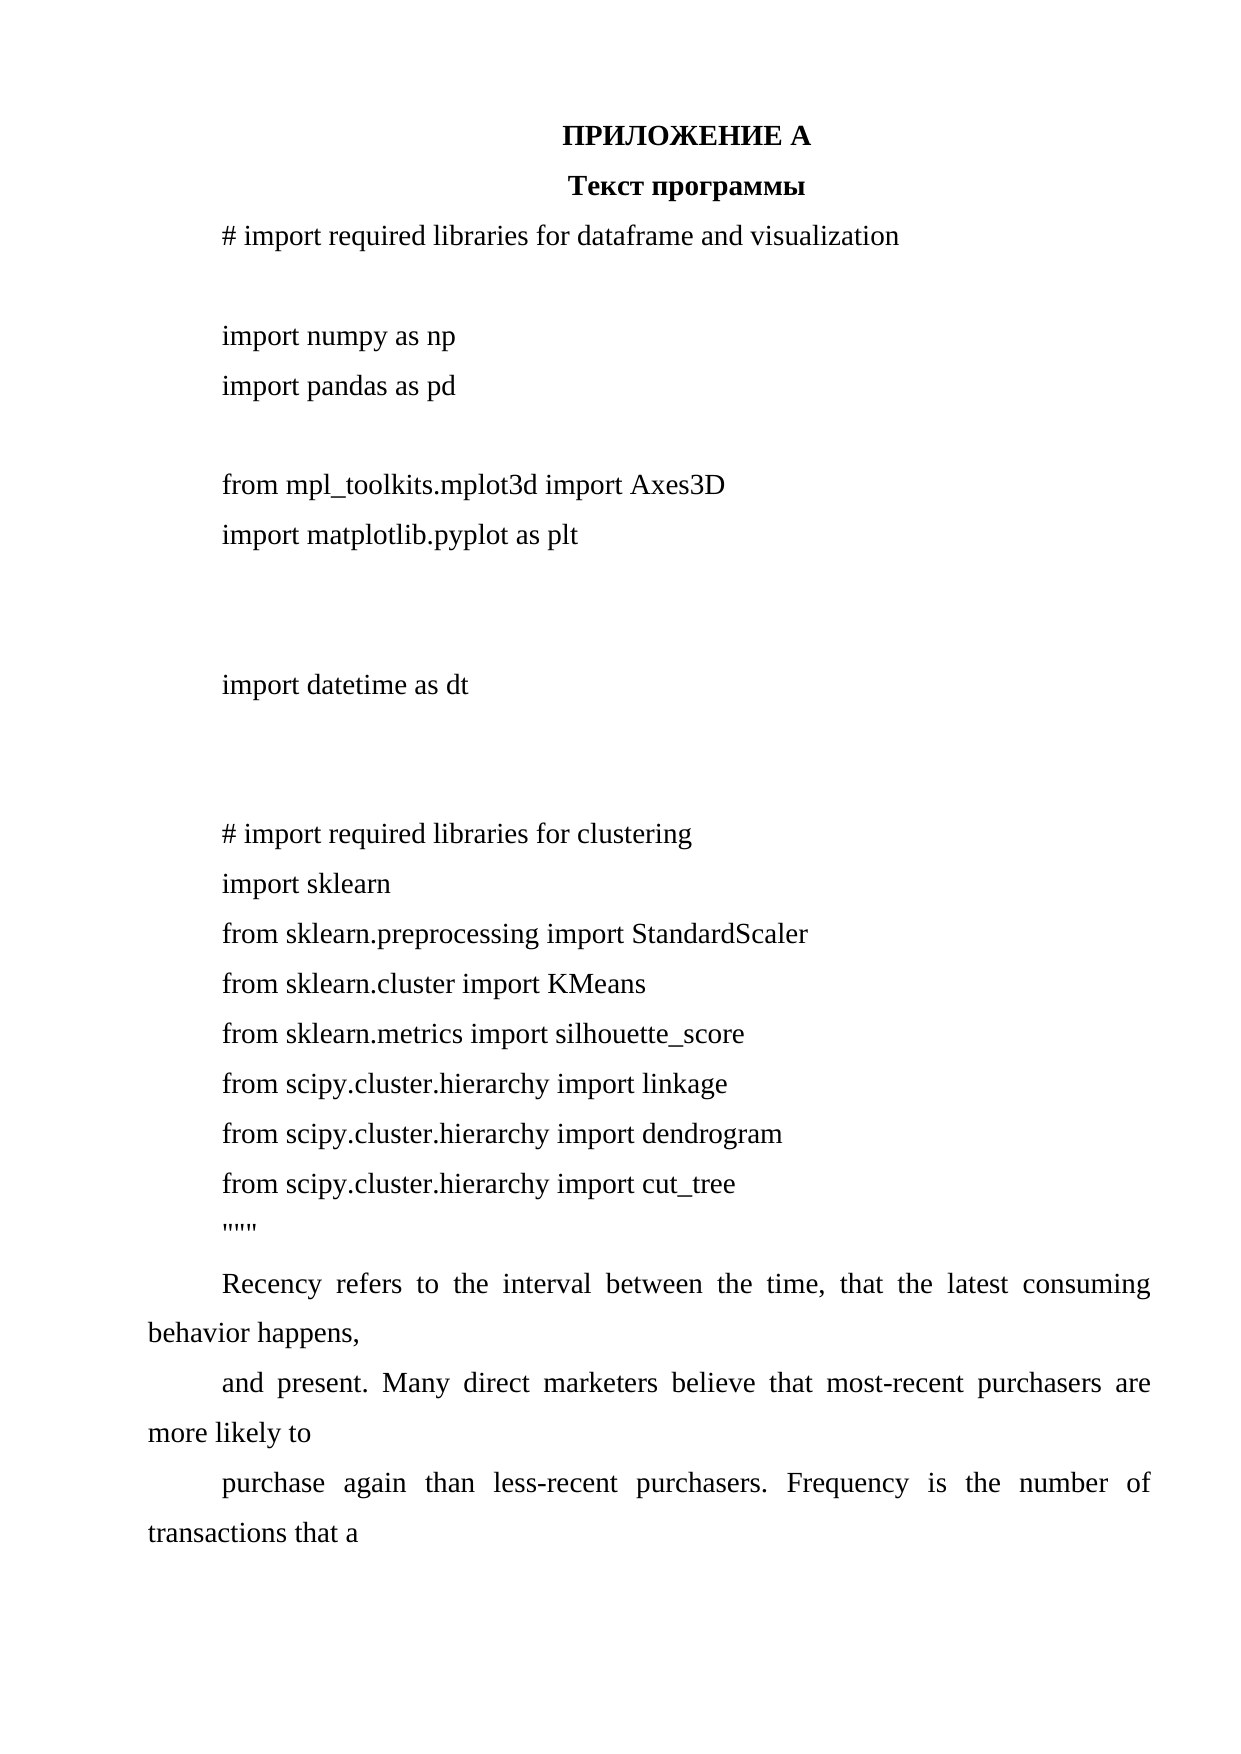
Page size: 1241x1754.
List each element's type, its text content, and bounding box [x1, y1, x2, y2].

text Текст программы [148, 168, 1152, 202]
text # import required libraries for dataframe and visualization [148, 218, 1152, 251]
text and present. Many direct marketers believe that most-recent purchasers are more likely to [148, 1366, 1152, 1449]
text from sklearn.metrics import silhouette_score [148, 1016, 1152, 1050]
text import pandas as pd [148, 368, 1152, 401]
text import matplotlib.pyplot as plt [148, 517, 1152, 551]
text from sklearn.cluster import KMeans [148, 966, 1152, 1000]
text from scipy.cluster.hierarchy import cut_tree [148, 1166, 1152, 1199]
text import numpy as np [148, 318, 1152, 351]
text import sklearn [148, 867, 1152, 900]
text purchase again than less-recent purchasers. Frequency is the number of transactions that a [148, 1465, 1152, 1549]
text from mpl_toolkits.mplot3d import Axes3D [148, 467, 1152, 501]
text import datetime as dt [148, 667, 1152, 701]
text ПРИЛОЖЕНИЕ А [148, 118, 1152, 152]
text from scipy.cluster.hierarchy import linkage [148, 1066, 1152, 1100]
text """ [148, 1216, 1152, 1249]
text from scipy.cluster.hierarchy import dendrogram [148, 1116, 1152, 1149]
text Recency refers to the interval between the time, that the latest consuming behavior happens, [148, 1266, 1152, 1349]
text from sklearn.preprocessing import StandardScaler [148, 916, 1152, 950]
text # import required libraries for clustering [148, 817, 1152, 850]
